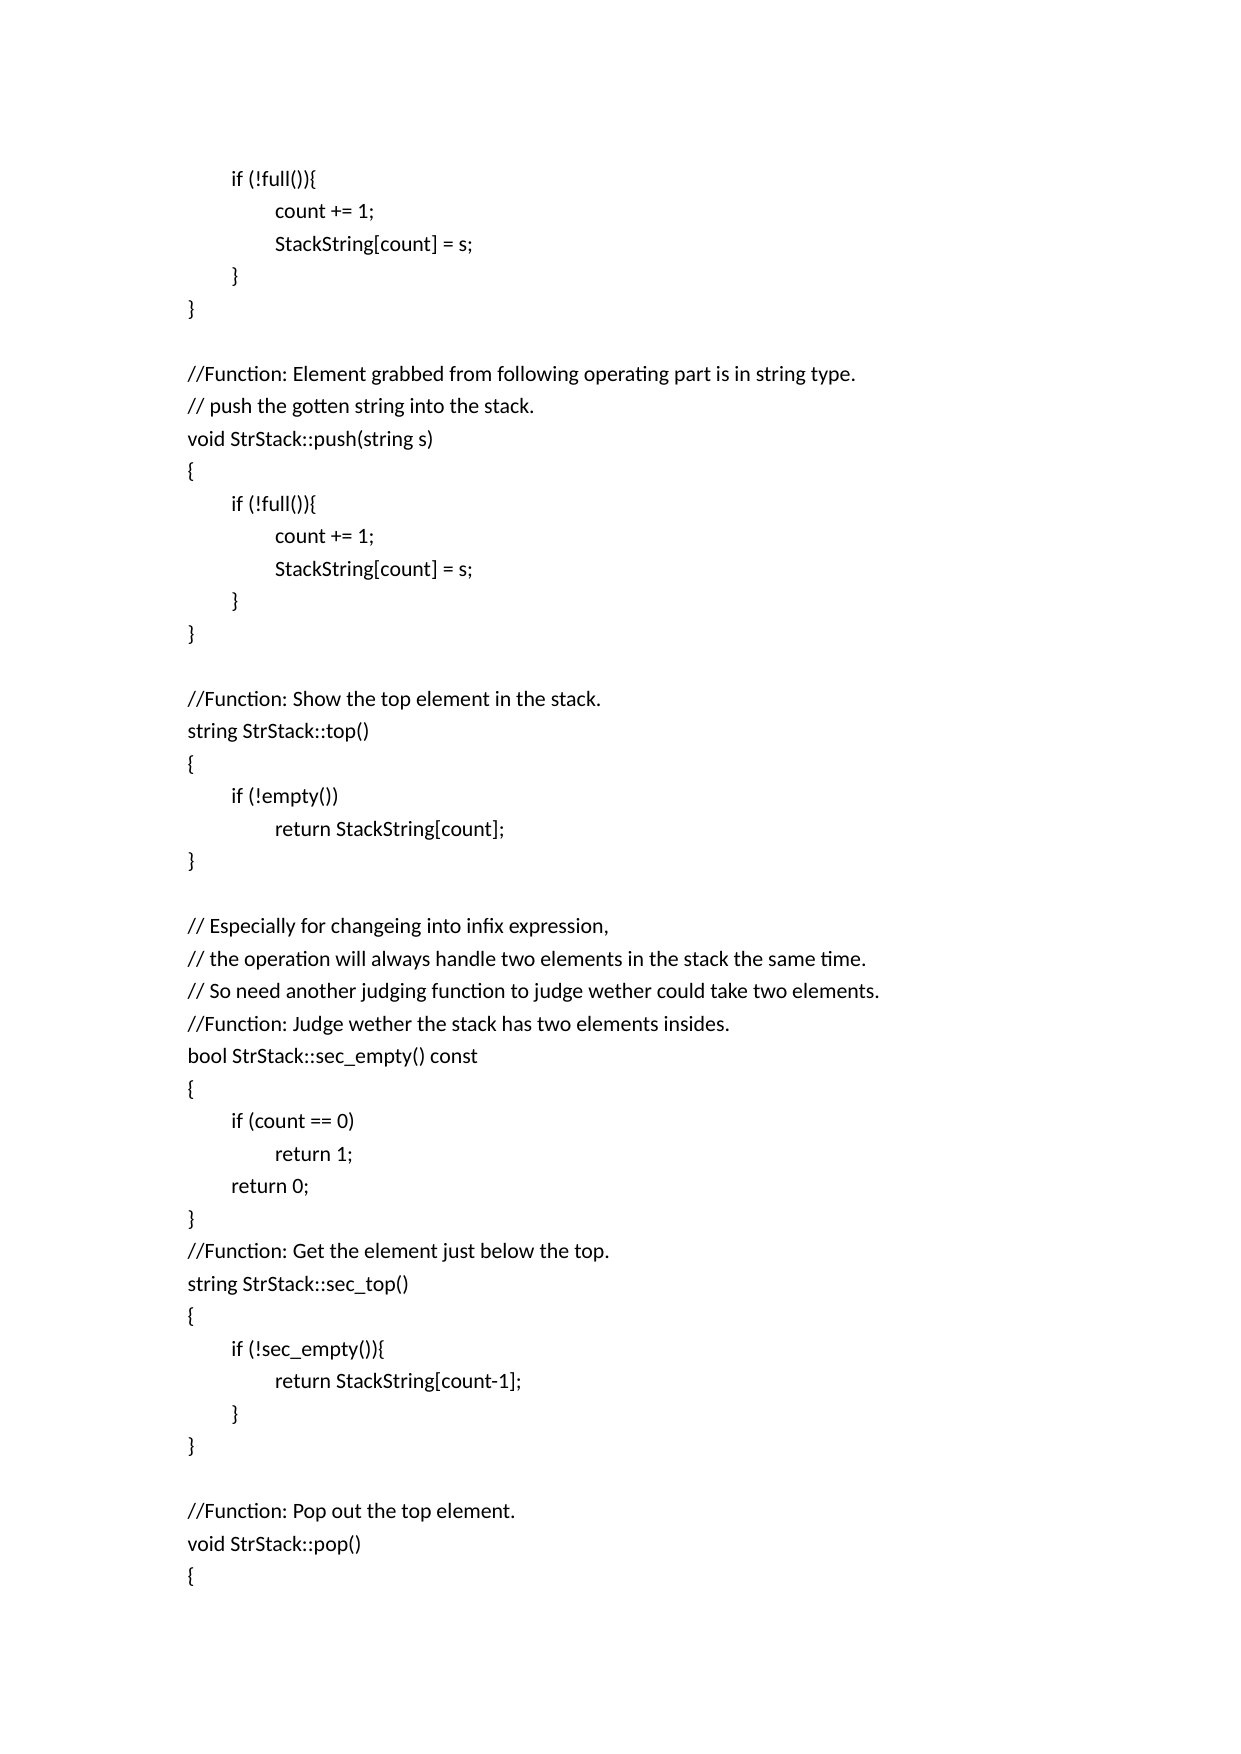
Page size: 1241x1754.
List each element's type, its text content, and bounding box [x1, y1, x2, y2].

text } [187, 617, 1053, 649]
text { [187, 747, 1053, 779]
text count += 1; [187, 194, 1053, 227]
text } [187, 259, 1053, 292]
text // So need another judging function to judge wether could take two elements. [187, 974, 1053, 1007]
text } [187, 1397, 1053, 1429]
text count += 1; [187, 519, 1053, 552]
text bool StrStack::sec_empty() const [187, 1039, 1053, 1072]
text void StrStack::pop() [187, 1527, 1053, 1559]
text return 1; [187, 1137, 1053, 1169]
text if (!full()){ [187, 487, 1053, 519]
text } [187, 844, 1053, 877]
text //Function: Element grabbed from following operating part is in string type. [187, 357, 1053, 389]
text // Especially for changeing into infix expression, [187, 909, 1053, 942]
text if (count == 0) [187, 1104, 1053, 1137]
text if (!sec_empty()){ [187, 1332, 1053, 1364]
text string StrStack::top() [187, 714, 1053, 747]
text string StrStack::sec_top() [187, 1267, 1053, 1299]
text { [187, 1072, 1053, 1104]
text //Function: Get the element just below the top. [187, 1234, 1053, 1267]
text // the operation will always handle two elements in the stack the same time. [187, 942, 1053, 974]
text { [187, 1559, 1053, 1592]
text //Function: Show the top element in the stack. [187, 682, 1053, 714]
text void StrStack::push(string s) [187, 422, 1053, 454]
text StackString[count] = s; [187, 227, 1053, 259]
text } [187, 584, 1053, 617]
text } [187, 1202, 1053, 1234]
text } [187, 292, 1053, 324]
text //Function: Judge wether the stack has two elements insides. [187, 1007, 1053, 1039]
text if (!empty()) [187, 779, 1053, 812]
text if (!full()){ [187, 162, 1053, 194]
text return StackString[count-1]; [187, 1364, 1053, 1397]
text return StackString[count]; [187, 812, 1053, 844]
text StackString[count] = s; [187, 552, 1053, 584]
text } [187, 1429, 1053, 1462]
text return 0; [187, 1169, 1053, 1202]
text // push the gotten string into the stack. [187, 389, 1053, 422]
text { [187, 1299, 1053, 1332]
text //Function: Pop out the top element. [187, 1494, 1053, 1527]
text { [187, 454, 1053, 487]
